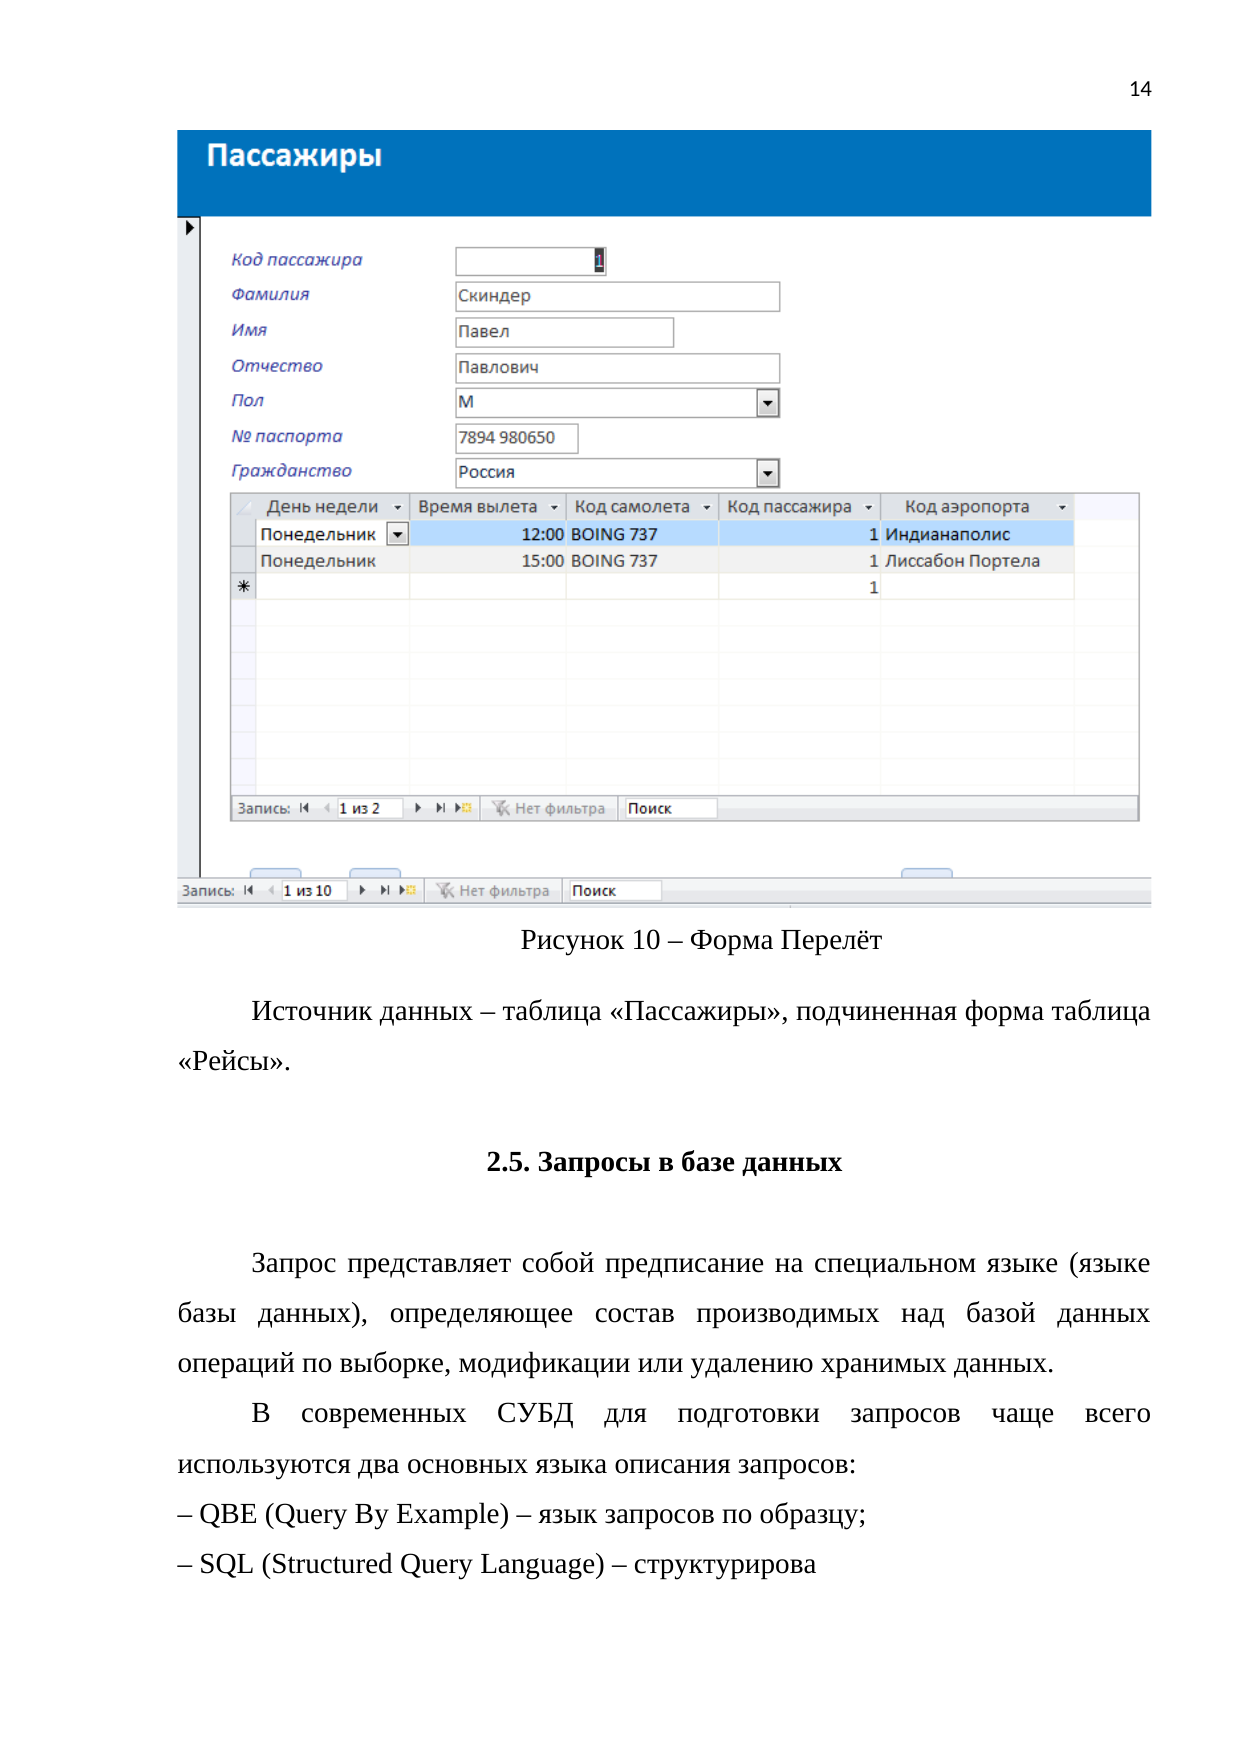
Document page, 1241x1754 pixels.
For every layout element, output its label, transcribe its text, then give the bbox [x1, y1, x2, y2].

list Запрос представляет собой предписание на специальном языке (языке базы данных), определяющее состав производимых над базой данных операций по выборке, модификации или удалению хранимых данных. [177, 1245, 1152, 1295]
list 2.5. Запросы в базе данных [177, 1144, 1152, 1178]
text – SQL (Structured Query Language) – структурирова [177, 1547, 1152, 1580]
picture [177, 130, 1152, 908]
text Источник данных – таблица «Пассажиры», подчиненная форма таблица «Рейсы». [177, 993, 1152, 1077]
text – QBE (Query By Example) – язык запросов по образцу; [177, 1496, 1152, 1530]
text В современных СУБД для подготовки запросов чаще всего используются два основных языка описания запросов: [177, 1396, 1152, 1479]
list Рисунок 10 – Форма Перелёт [177, 922, 1152, 956]
list Запрос представляет собой предписание на специальном языке (языке базы данных), определяющее состав производимых над базой данных операций по выборке, модификации или удалению хранимых данных. [177, 1328, 1152, 1379]
